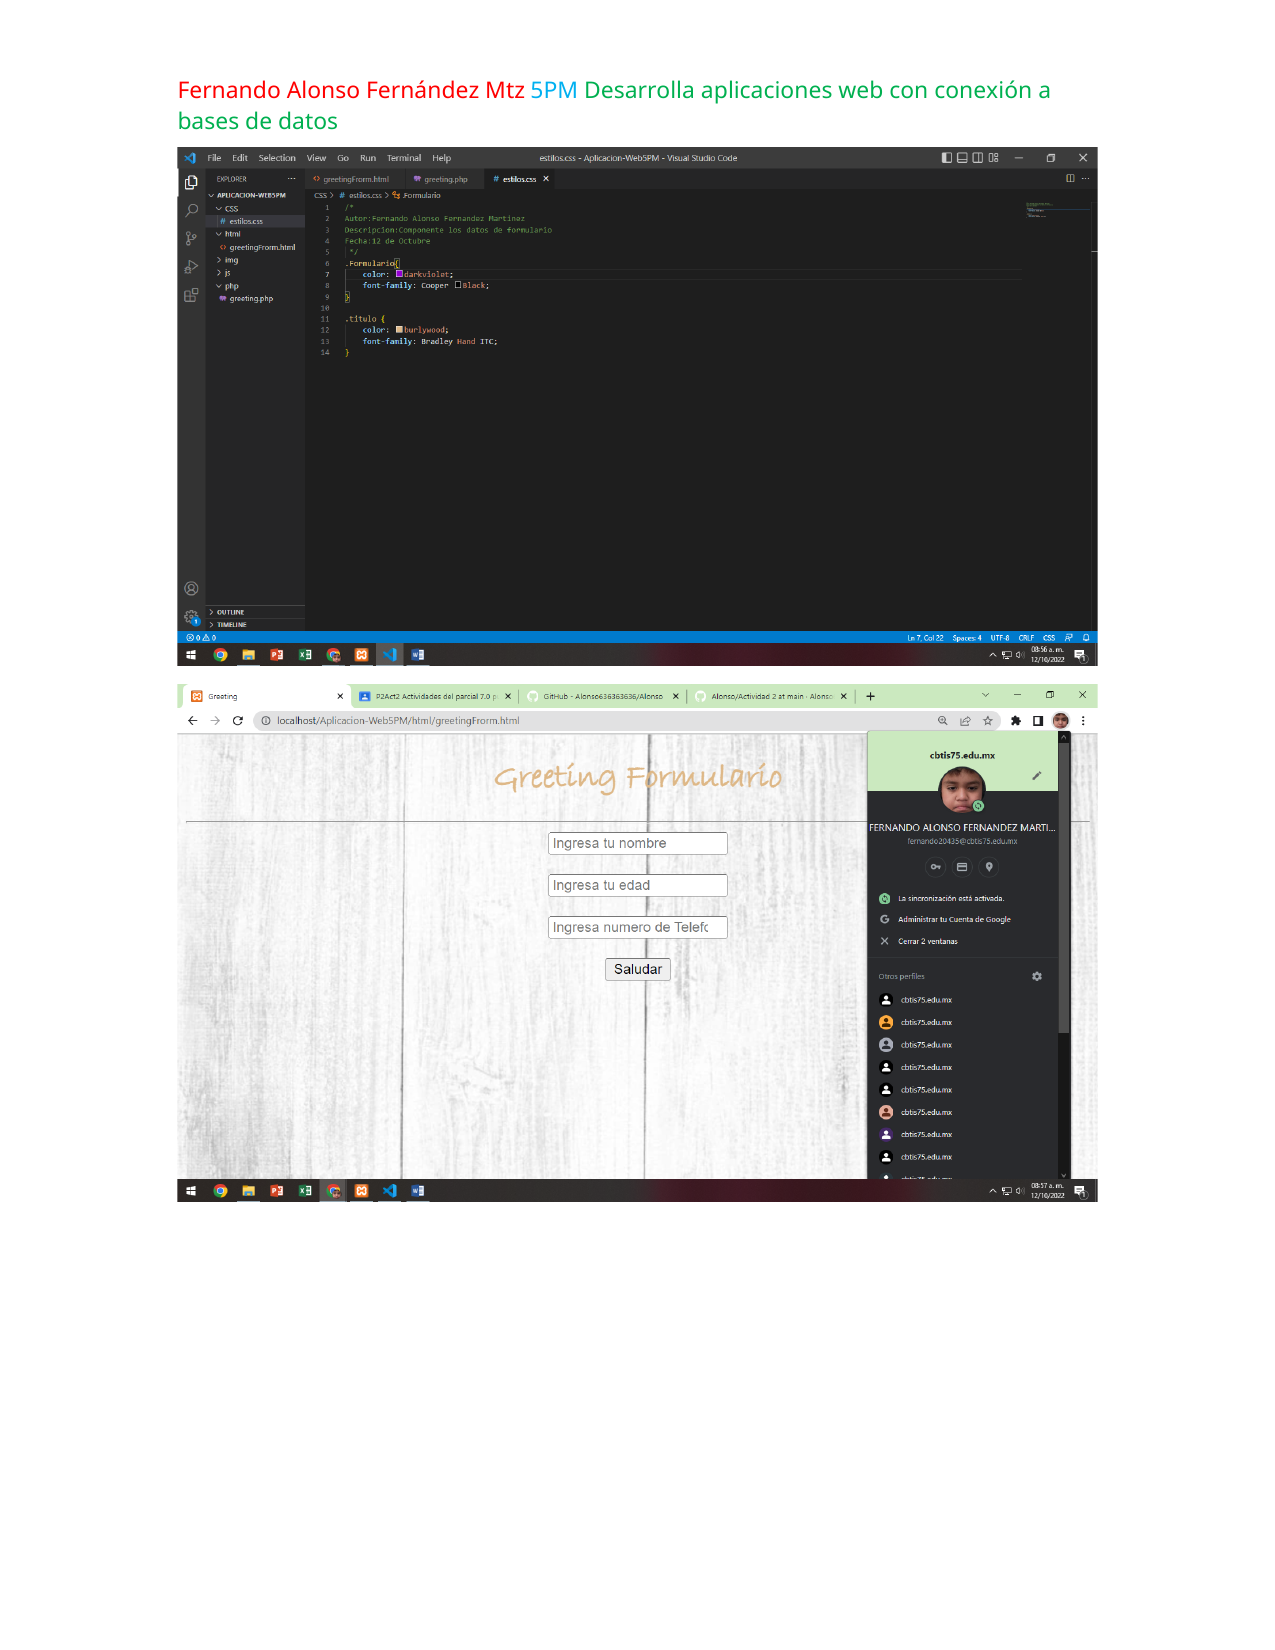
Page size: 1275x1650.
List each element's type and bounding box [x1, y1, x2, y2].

picture [177, 147, 1098, 666]
picture [177, 684, 1098, 1202]
